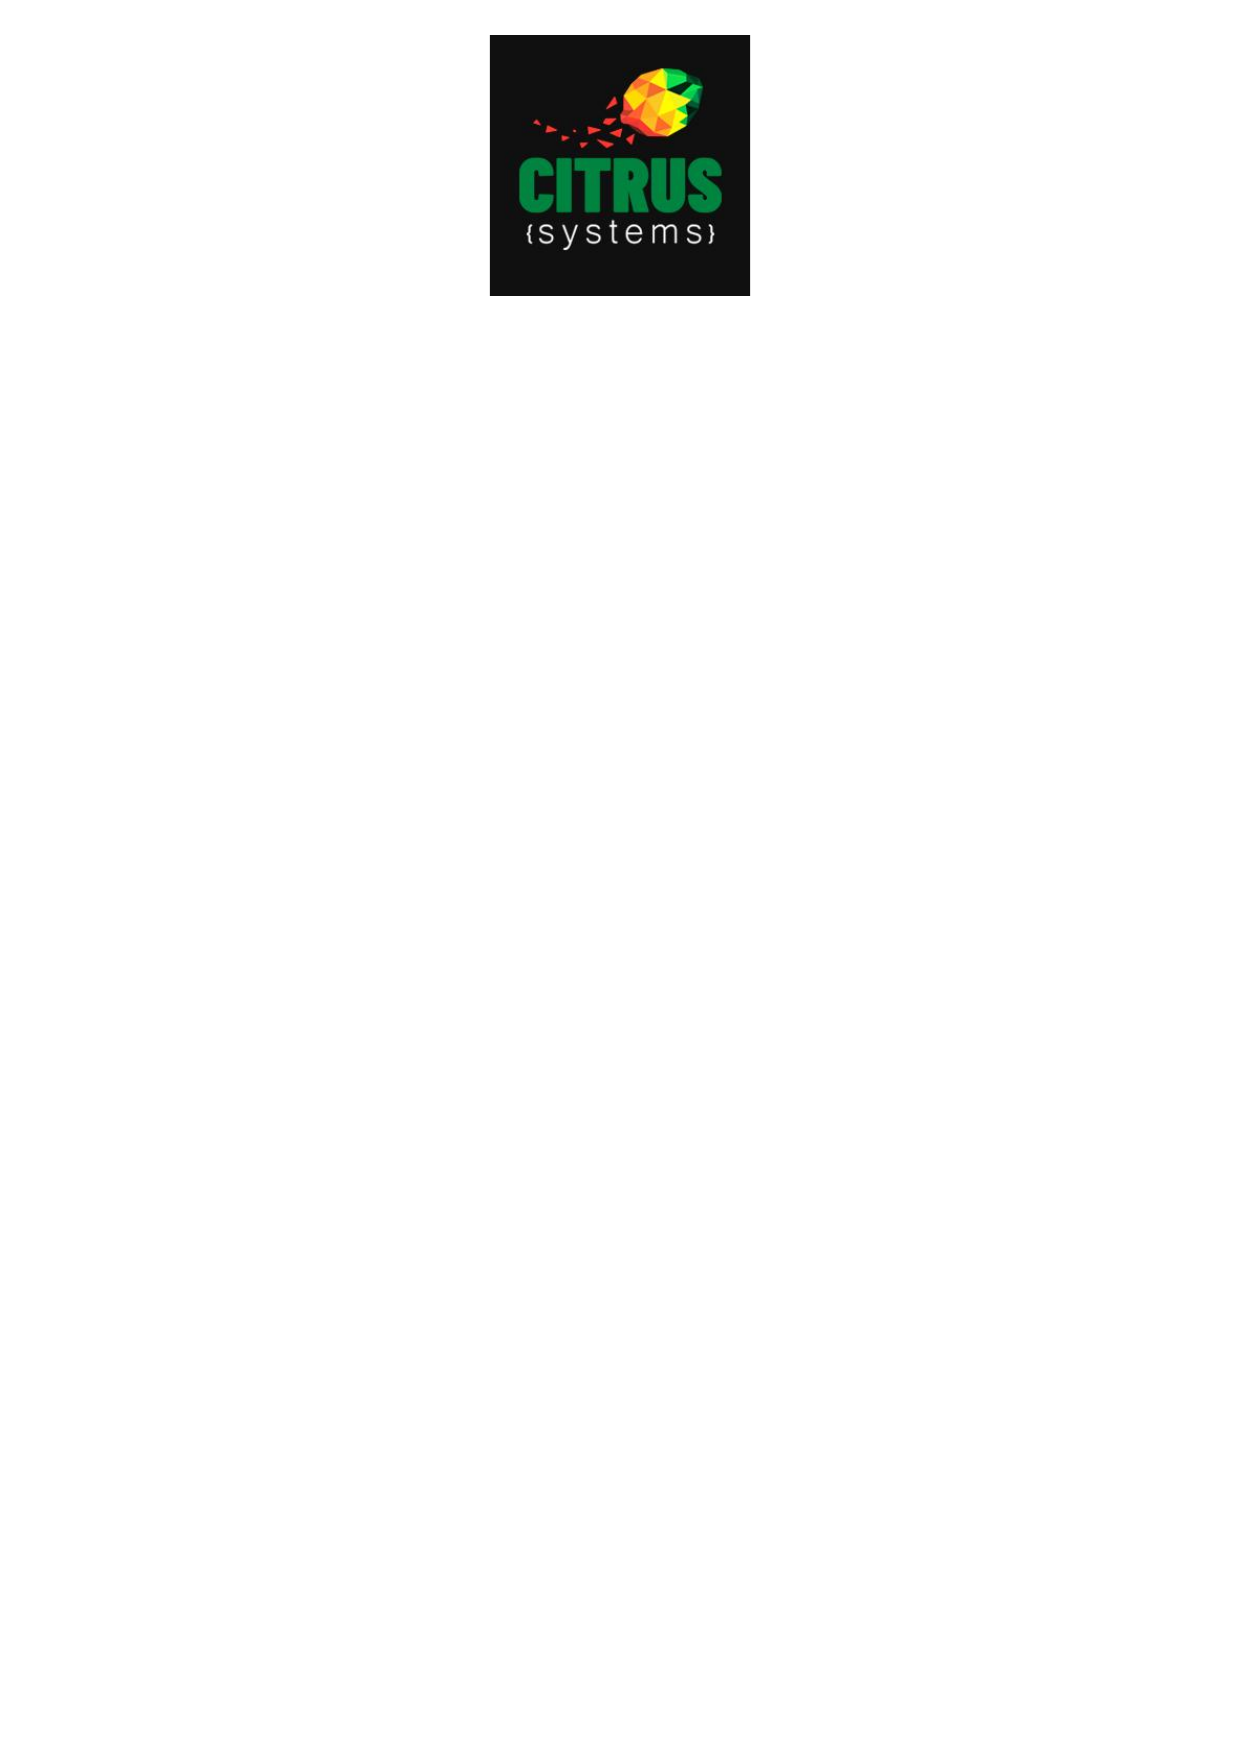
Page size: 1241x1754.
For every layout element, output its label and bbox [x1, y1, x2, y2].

picture [489, 35, 751, 296]
